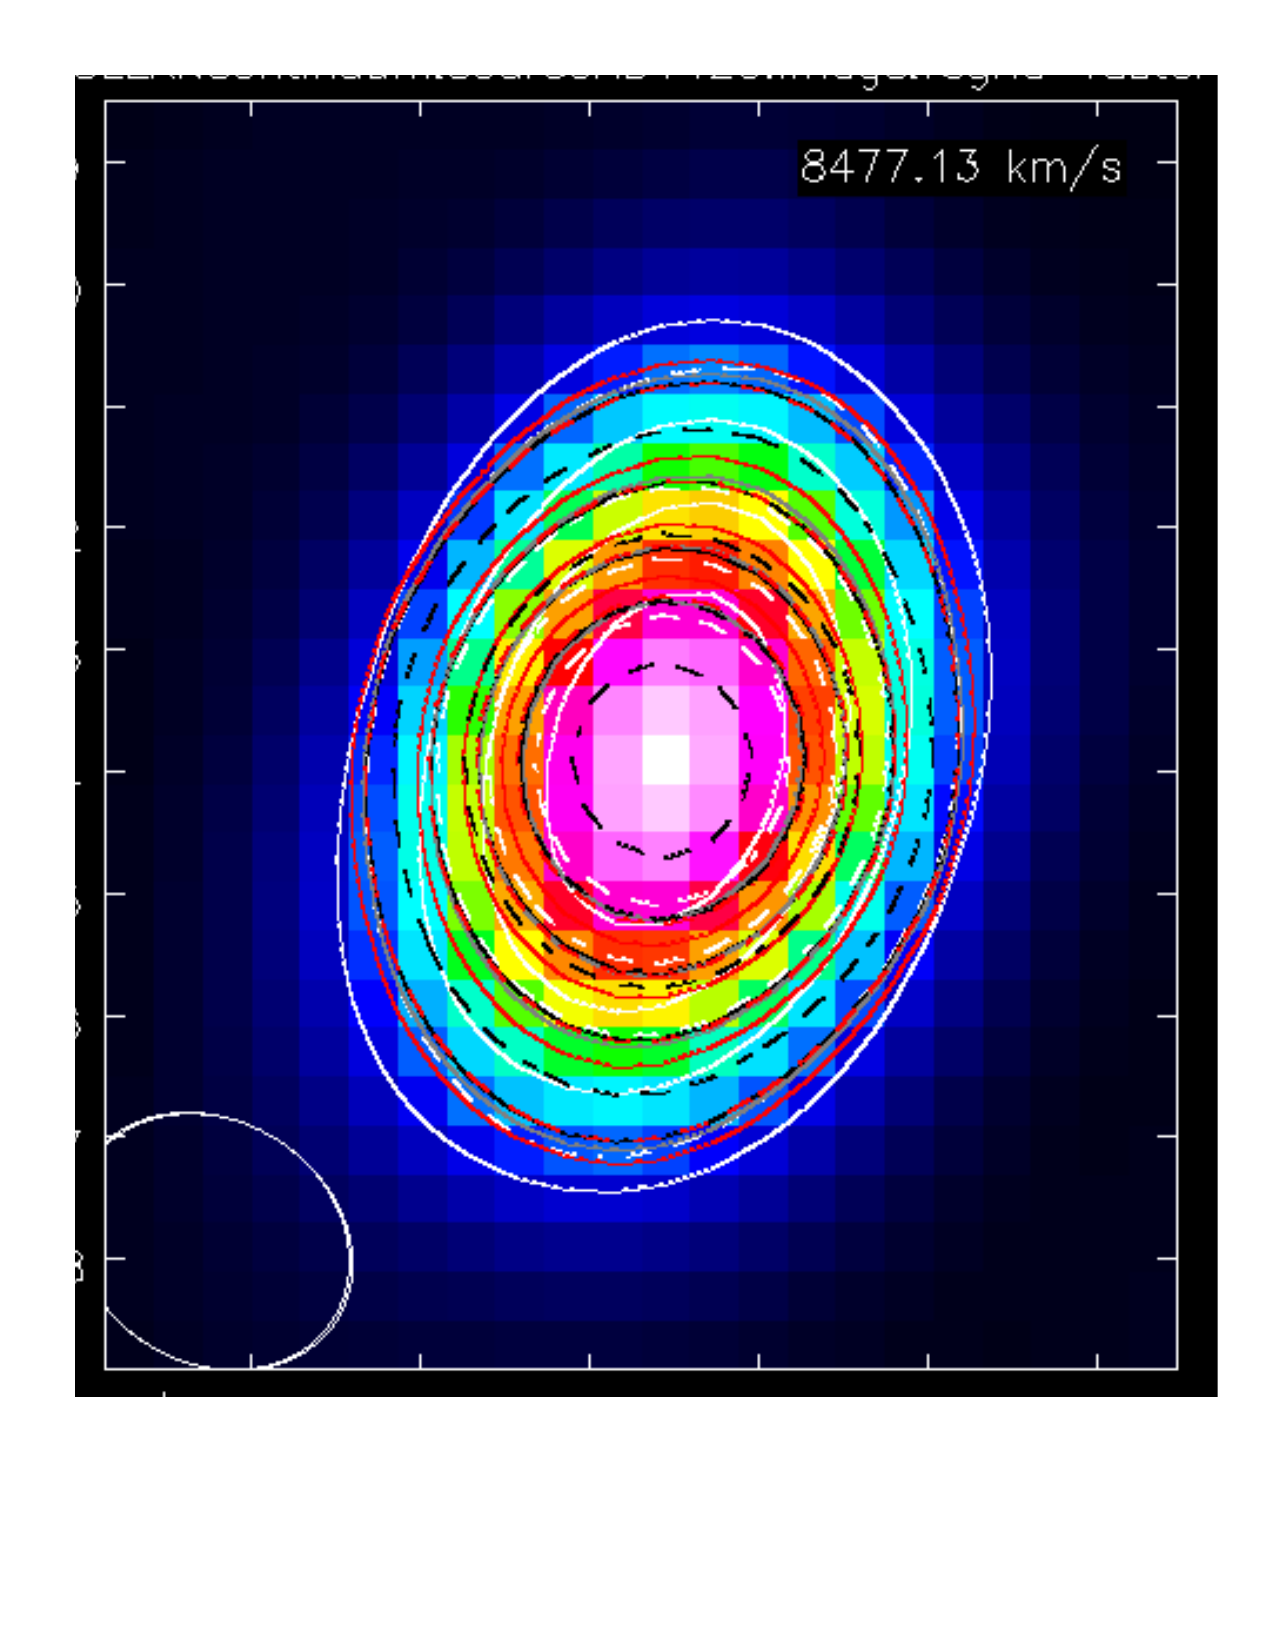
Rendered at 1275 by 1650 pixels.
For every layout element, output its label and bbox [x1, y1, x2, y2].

picture [75, 75, 1218, 1397]
